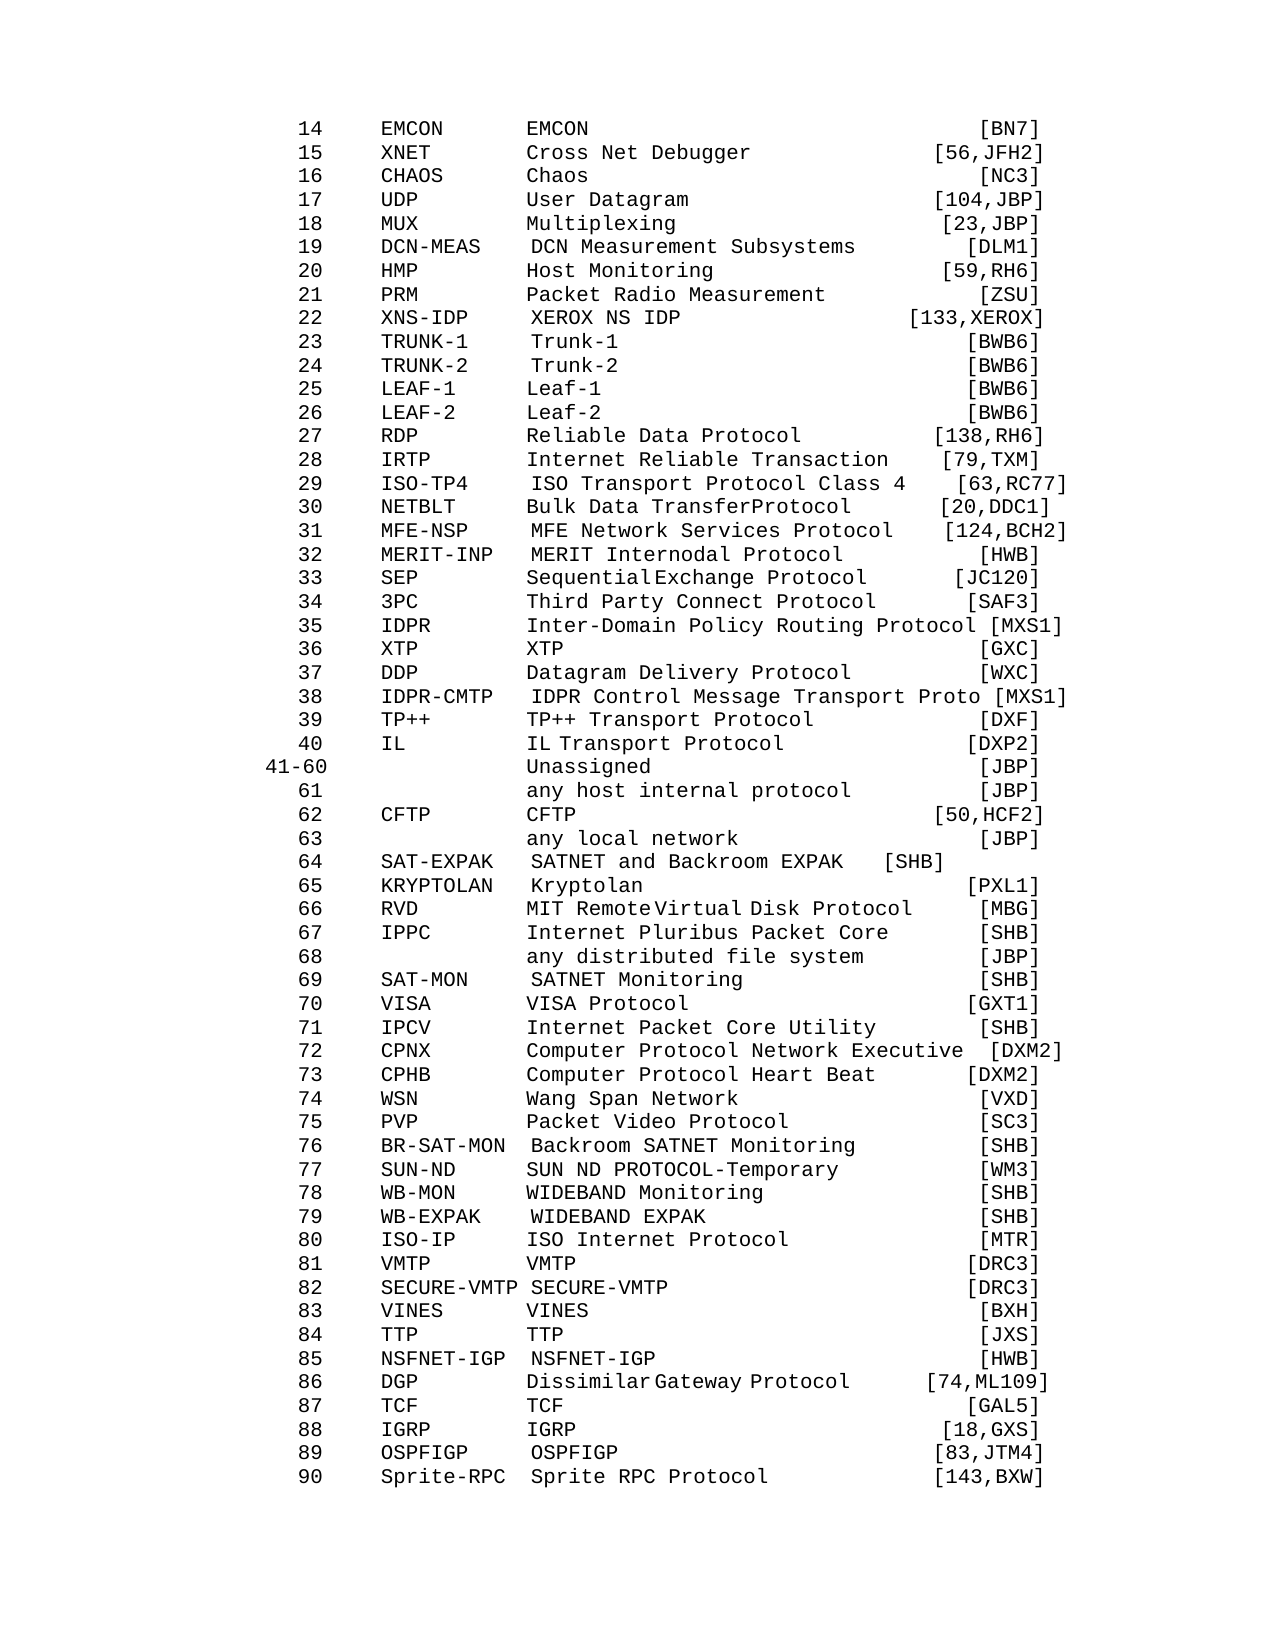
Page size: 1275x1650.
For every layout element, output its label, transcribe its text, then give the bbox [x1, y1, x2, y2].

text 80 ISO-IP ISO Internet Protocol [MTR] [177, 1229, 1098, 1253]
text 70 VISA VISA Protocol [GXT1] [177, 993, 1098, 1017]
text 72 CPNX Computer Protocol Network Executive [DXM2] [177, 1040, 1098, 1064]
text 31 MFE-NSP MFE Network Services Protocol [124,BCH2] [177, 520, 1098, 544]
text 64 SAT-EXPAK SATNET and Backroom EXPAK [SHB] [177, 851, 1098, 875]
text 62 CFTP CFTP [50,HCF2] [177, 804, 1098, 827]
text 39 TP++ TP++ Transport Protocol [DXF] [177, 709, 1098, 733]
text 24 TRUNK-2 Trunk-2 [BWB6] [177, 354, 1098, 378]
text 33 SEP Sequential Exchange Protocol [JC120] [177, 567, 1098, 591]
text 89 OSPFIGP OSPFIGP [83,JTM4] [177, 1442, 1098, 1466]
text 38 IDPR-CMTP IDPR Control Message Transport Proto [MXS1] [177, 686, 1098, 709]
text 73 CPHB Computer Protocol Heart Beat [DXM2] [177, 1064, 1098, 1088]
text 30 NETBLT Bulk Data TransferProtocol [20,DDC1] [177, 496, 1098, 520]
text 68 any distributed file system [JBP] [177, 946, 1098, 969]
text 74 WSN Wang Span Network [VXD] [177, 1088, 1098, 1111]
text 40 IL IL Transport Protocol [DXP2] [177, 733, 1098, 757]
text 87 TCF TCF [GAL5] [177, 1395, 1098, 1419]
text 21 PRM Packet Radio Measurement [ZSU] [177, 284, 1098, 307]
text 79 WB-EXPAK WIDEBAND EXPAK [SHB] [177, 1206, 1098, 1229]
text 61 any host internal protocol [JBP] [177, 780, 1098, 804]
text 22 XNS-IDP XEROX NS IDP [133,XEROX] [177, 307, 1098, 331]
text 65 KRYPTOLAN Kryptolan [PXL1] [177, 875, 1098, 898]
text 17 UDP User Datagram [104,JBP] [177, 189, 1098, 213]
text 82 SECURE-VMTP SECURE-VMTP [DRC3] [177, 1277, 1098, 1300]
text 84 TTP TTP [JXS] [177, 1324, 1098, 1348]
text 78 WB-MON WIDEBAND Monitoring [SHB] [177, 1182, 1098, 1206]
text 90 Sprite-RPC Sprite RPC Protocol [143,BXW] [177, 1466, 1098, 1489]
text 28 IRTP Internet Reliable Transaction [79,TXM] [177, 449, 1098, 473]
text 86 DGP Dissimilar Gateway Protocol [74,ML109] [177, 1371, 1098, 1395]
text 35 IDPR Inter-Domain Policy Routing Protocol [MXS1] [177, 615, 1098, 638]
text 20 HMP Host Monitoring [59,RH6] [177, 260, 1098, 284]
text 71 IPCV Internet Packet Core Utility [SHB] [177, 1017, 1098, 1040]
text 85 NSFNET-IGP NSFNET-IGP [HWB] [177, 1348, 1098, 1371]
text 41-60 Unassigned [JBP] [177, 757, 1098, 780]
text 76 BR-SAT-MON Backroom SATNET Monitoring [SHB] [177, 1135, 1098, 1158]
text 26 LEAF-2 Leaf-2 [BWB6] [177, 402, 1098, 426]
text 27 RDP Reliable Data Protocol [138,RH6] [177, 426, 1098, 449]
text 14 EMCON EMCON [BN7] [177, 118, 1098, 142]
text 75 PVP Packet Video Protocol [SC3] [177, 1111, 1098, 1135]
text 23 TRUNK-1 Trunk-1 [BWB6] [177, 331, 1098, 354]
text 36 XTP XTP [GXC] [177, 638, 1098, 662]
text 15 XNET Cross Net Debugger [56,JFH2] [177, 142, 1098, 165]
text 67 IPPC Internet Pluribus Packet Core [SHB] [177, 922, 1098, 946]
text 18 MUX Multiplexing [23,JBP] [177, 213, 1098, 236]
text 32 MERIT-INP MERIT Internodal Protocol [HWB] [177, 544, 1098, 567]
text 81 VMTP VMTP [DRC3] [177, 1253, 1098, 1277]
text 16 CHAOS Chaos [NC3] [177, 165, 1098, 189]
text 37 DDP Datagram Delivery Protocol [WXC] [177, 662, 1098, 686]
text 83 VINES VINES [BXH] [177, 1300, 1098, 1324]
text 66 RVD MIT Remote Virtual Disk Protocol [MBG] [177, 898, 1098, 922]
text 63 any local network [JBP] [177, 827, 1098, 851]
text 29 ISO-TP4 ISO Transport Protocol Class 4 [63,RC77] [177, 473, 1098, 496]
text 25 LEAF-1 Leaf-1 [BWB6] [177, 378, 1098, 402]
text 77 SUN-ND SUN ND PROTOCOL-Temporary [WM3] [177, 1158, 1098, 1182]
text 19 DCN-MEAS DCN Measurement Subsystems [DLM1] [177, 236, 1098, 260]
text 88 IGRP IGRP [18,GXS] [177, 1419, 1098, 1442]
text 34 3PC Third Party Connect Protocol [SAF3] [177, 591, 1098, 615]
text 69 SAT-MON SATNET Monitoring [SHB] [177, 969, 1098, 993]
